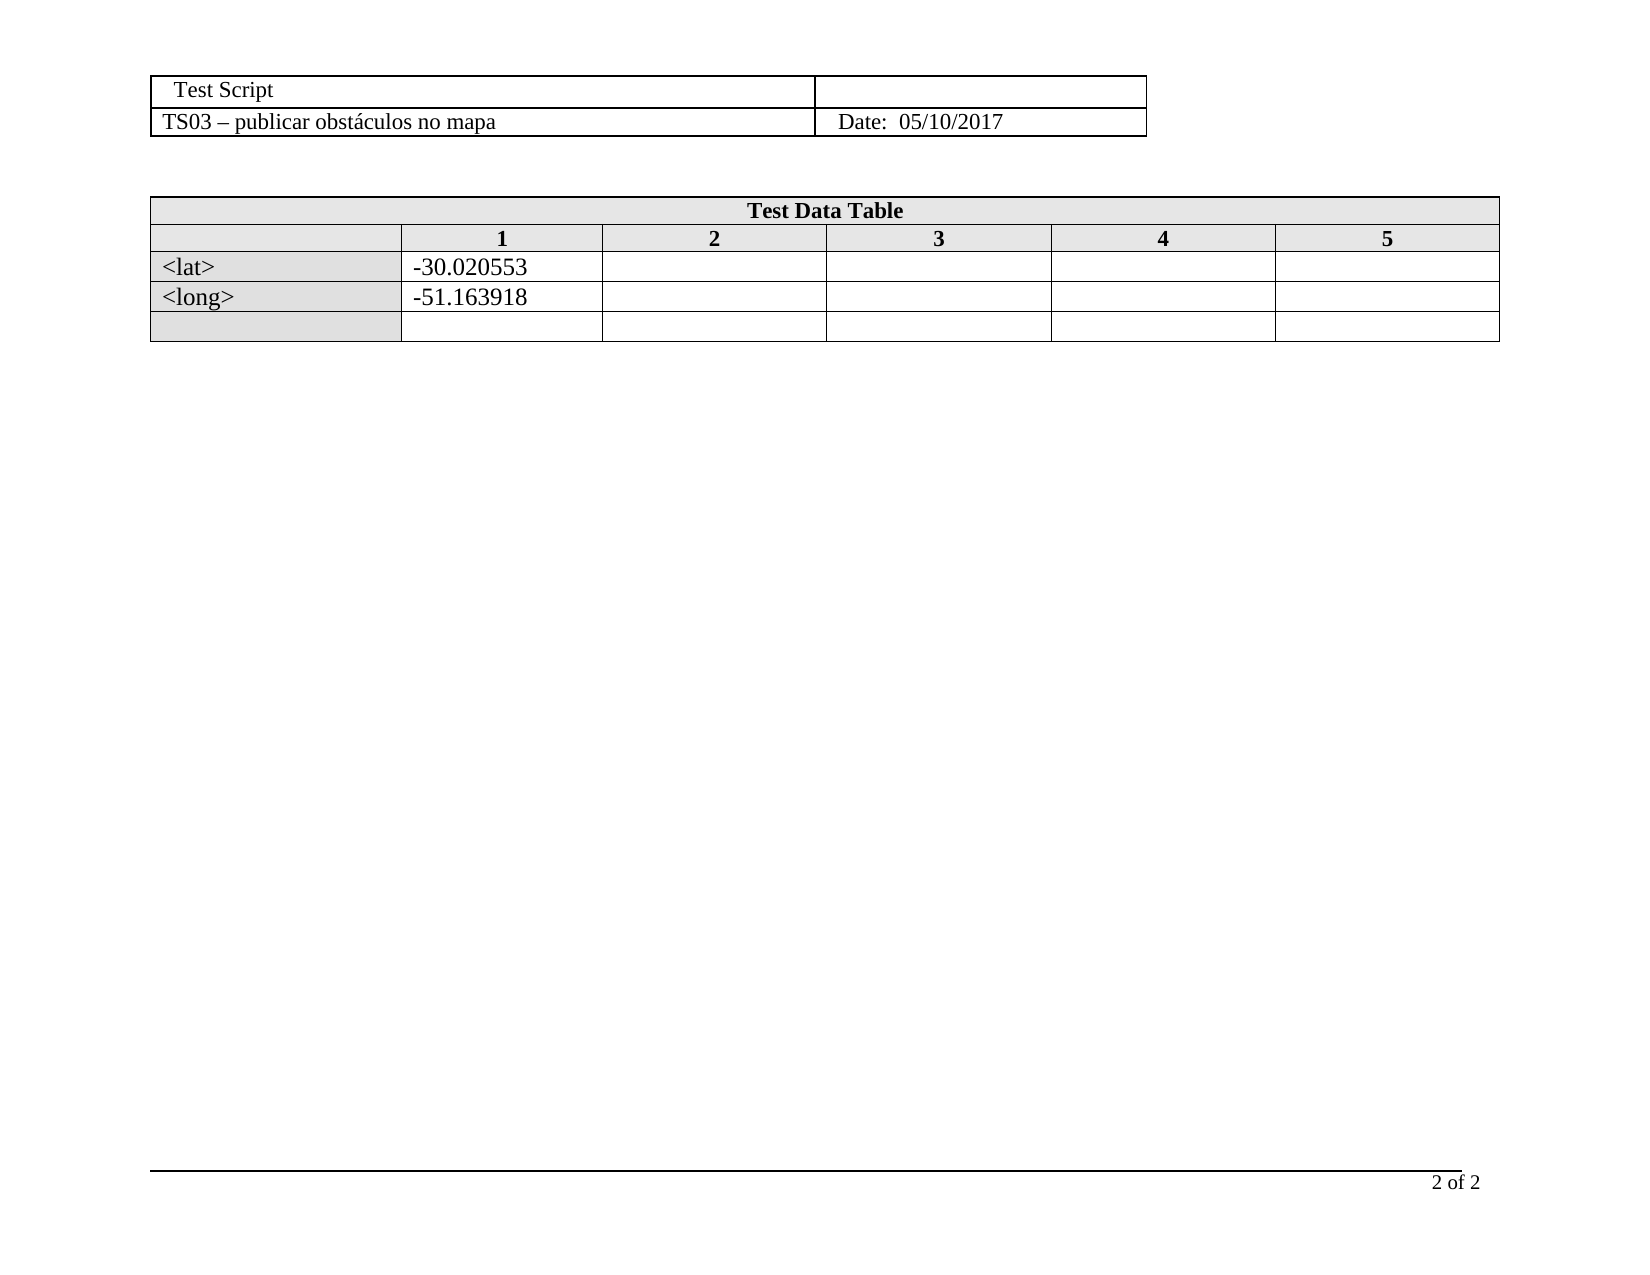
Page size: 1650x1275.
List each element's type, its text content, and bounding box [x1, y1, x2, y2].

table_cell 3 [827, 225, 1051, 251]
table_cell [603, 312, 826, 341]
table_cell <lat> [151, 252, 401, 281]
table_cell [1276, 312, 1499, 341]
table_cell <long> [151, 282, 401, 311]
table_cell [827, 252, 1051, 281]
table_cell [603, 282, 826, 311]
table_header Test Data Table [151, 198, 1499, 224]
table_cell -30.020553 [402, 252, 602, 281]
table_cell [151, 225, 401, 251]
table_cell [1052, 252, 1275, 281]
table_cell 1 [402, 225, 602, 251]
table_cell 4 [1052, 225, 1275, 251]
table_cell [1276, 282, 1499, 311]
table_cell [827, 282, 1051, 311]
table_cell [827, 312, 1051, 341]
table_cell [1052, 282, 1275, 311]
table_cell [402, 312, 602, 341]
table_cell [1052, 312, 1275, 341]
table_cell 2 [603, 225, 826, 251]
table_cell [1276, 252, 1499, 281]
table_cell -51.163918 [402, 282, 602, 311]
table_cell [603, 252, 826, 281]
table_cell [151, 312, 401, 341]
table_cell 5 [1276, 225, 1499, 251]
